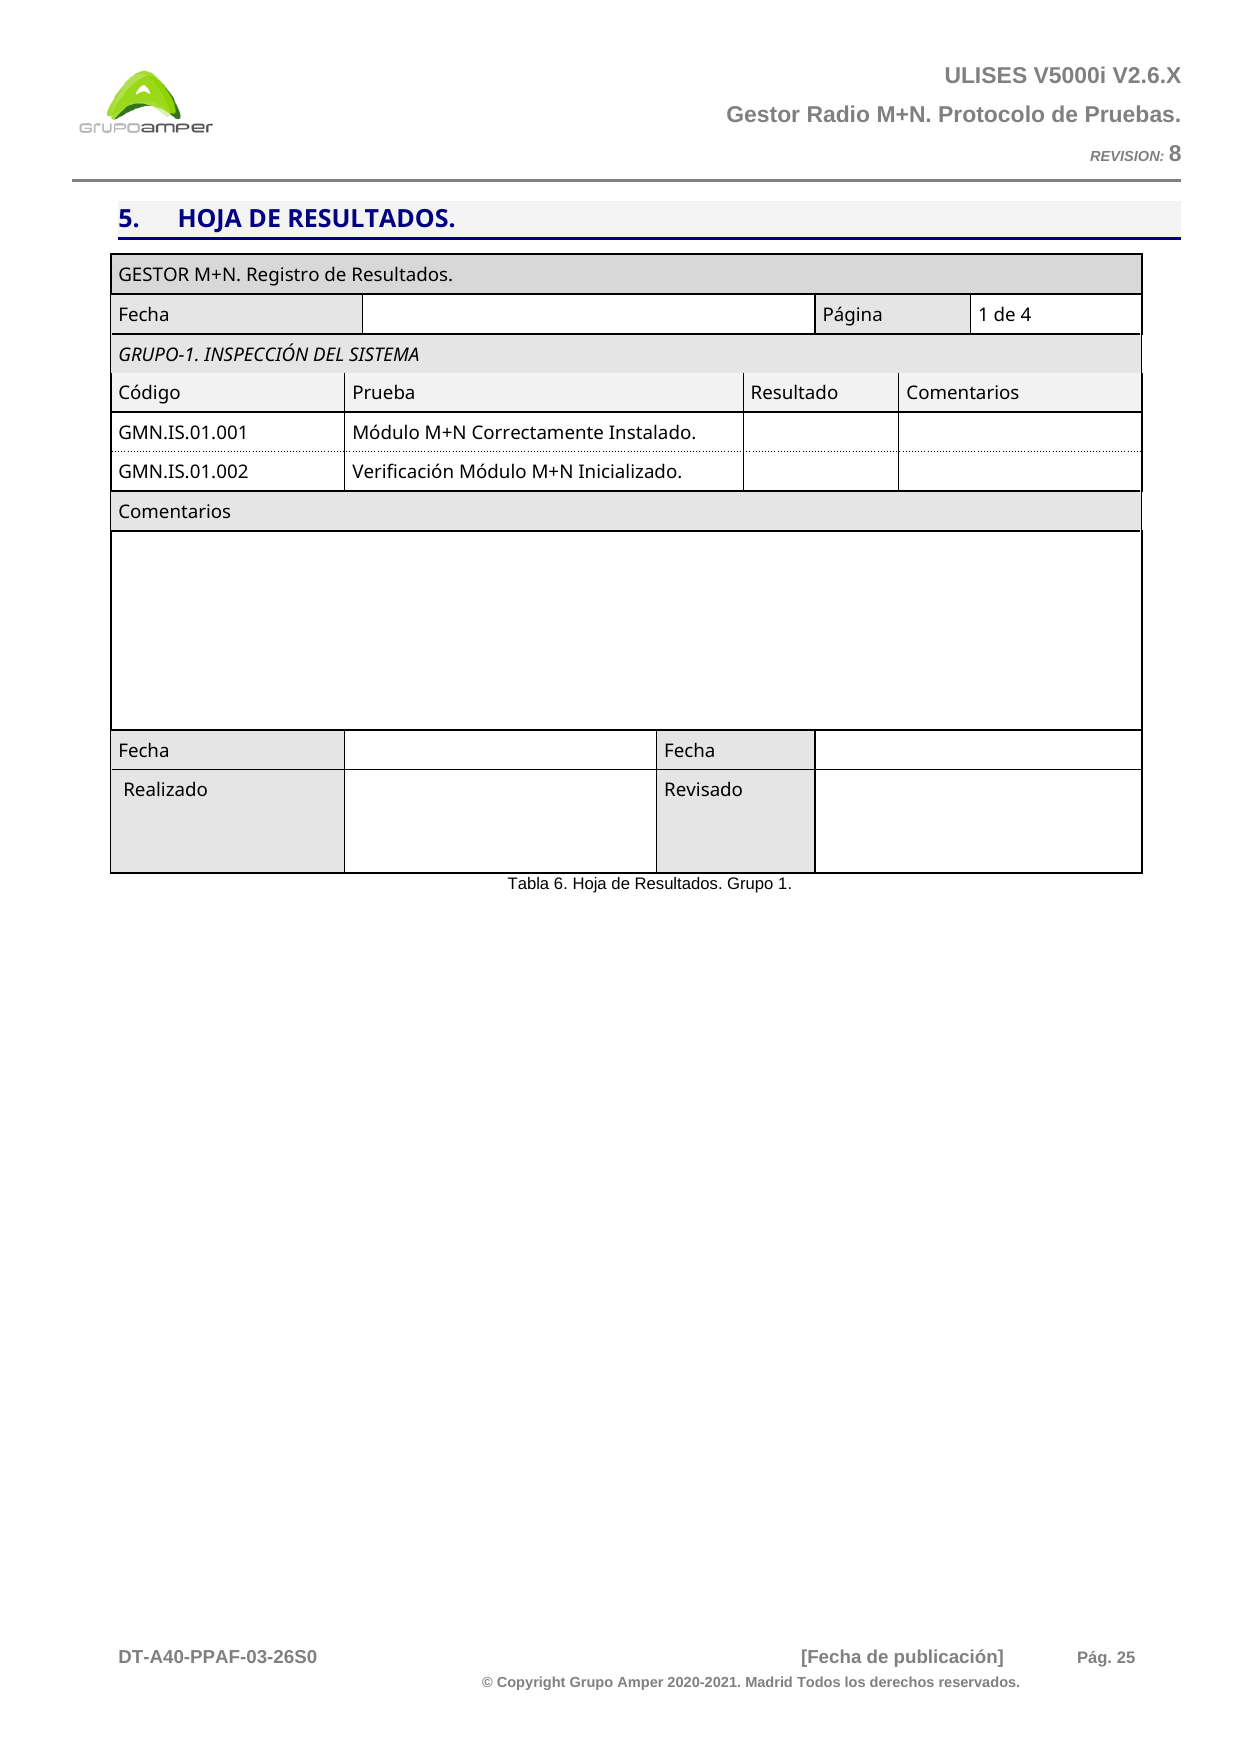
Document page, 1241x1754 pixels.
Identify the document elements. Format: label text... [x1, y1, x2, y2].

table_cell GRUPO-1. INSPECCIÓN DEL SISTEMA [111, 333, 1141, 373]
table_cell Módulo M+N Correctamente Instalado. [345, 413, 743, 451]
table_cell [363, 295, 814, 333]
table_cell Prueba [345, 373, 743, 411]
table_cell [816, 770, 1141, 872]
table_cell [744, 451, 898, 490]
table_cell Verificación Módulo M+N Inicializado. [345, 451, 743, 490]
table_cell [744, 413, 898, 451]
table_cell [345, 731, 656, 769]
table_cell 1 de 4 [971, 295, 1141, 333]
picture [75, 59, 214, 146]
table_cell Fecha [657, 731, 814, 769]
table_cell [816, 731, 1141, 769]
table_cell [345, 770, 656, 872]
table_cell Comentarios [111, 490, 1141, 530]
table_cell Comentarios [899, 373, 1141, 411]
table_header GESTOR M+N. Registro de Resultados. [112, 255, 1141, 293]
text Tabla 6. Hoja de Resultados. Grupo 1. [118, 874, 1181, 893]
table_cell Revisado [657, 770, 814, 872]
table_cell [899, 451, 1141, 490]
table_cell [899, 413, 1141, 451]
table_cell Realizado [111, 769, 344, 872]
table_cell Código [112, 373, 344, 411]
table_cell Fecha [111, 295, 362, 333]
subtitle Hoja de Resultados. [118, 201, 1181, 237]
table_cell [112, 530, 1141, 729]
table_cell Fecha [111, 731, 344, 769]
table_cell Página [816, 295, 970, 333]
table_cell GMN.IS.01.001 [112, 413, 344, 451]
table_cell GMN.IS.01.002 [112, 451, 344, 490]
table_cell Resultado [744, 373, 898, 411]
